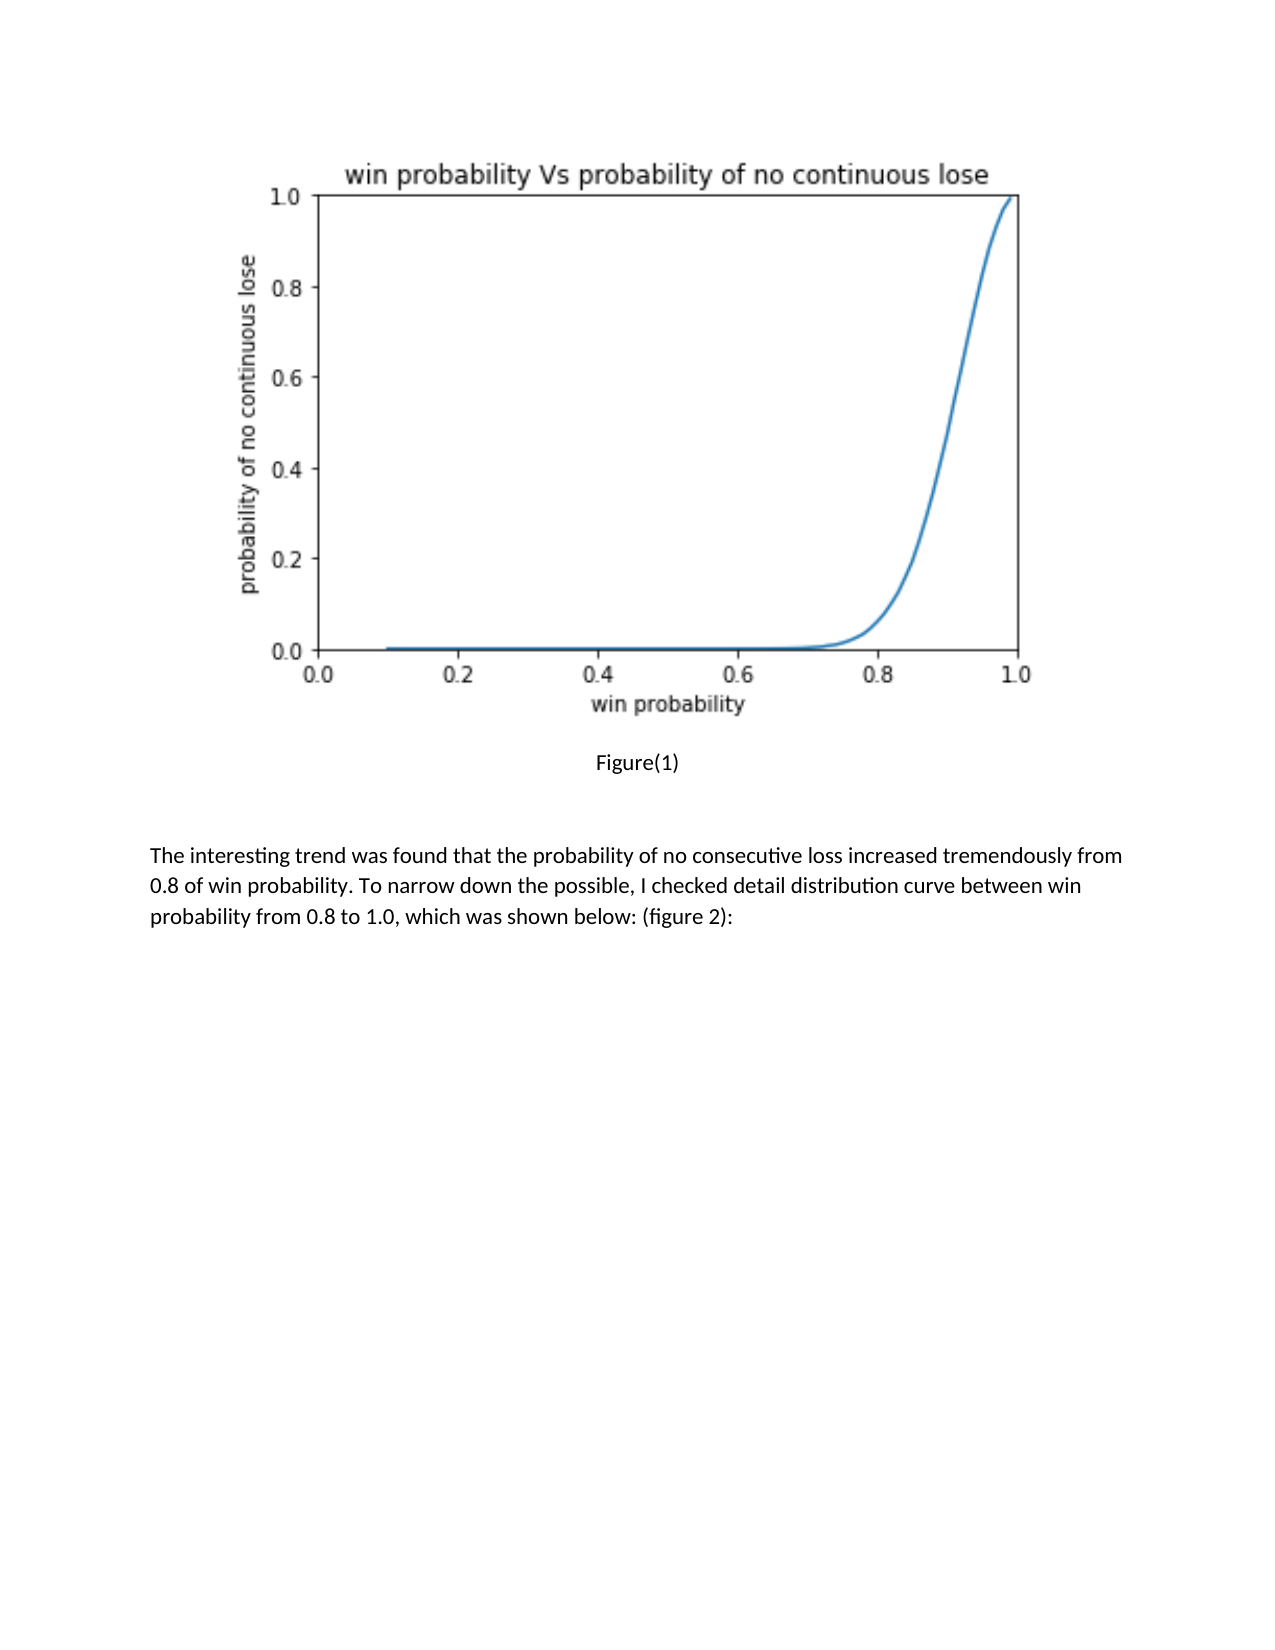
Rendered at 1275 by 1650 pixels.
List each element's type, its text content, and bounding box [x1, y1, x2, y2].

text Figure(1) [150, 748, 1125, 776]
text The interesting trend was found that the probability of no consecutive loss increased tremendously from 0.8 of win probability. To narrow down the possible, I checked detail distribution curve between win probability from 0.8 to 1.0, which was shown below: (figure 2): [150, 841, 1125, 930]
picture [226, 150, 1049, 729]
